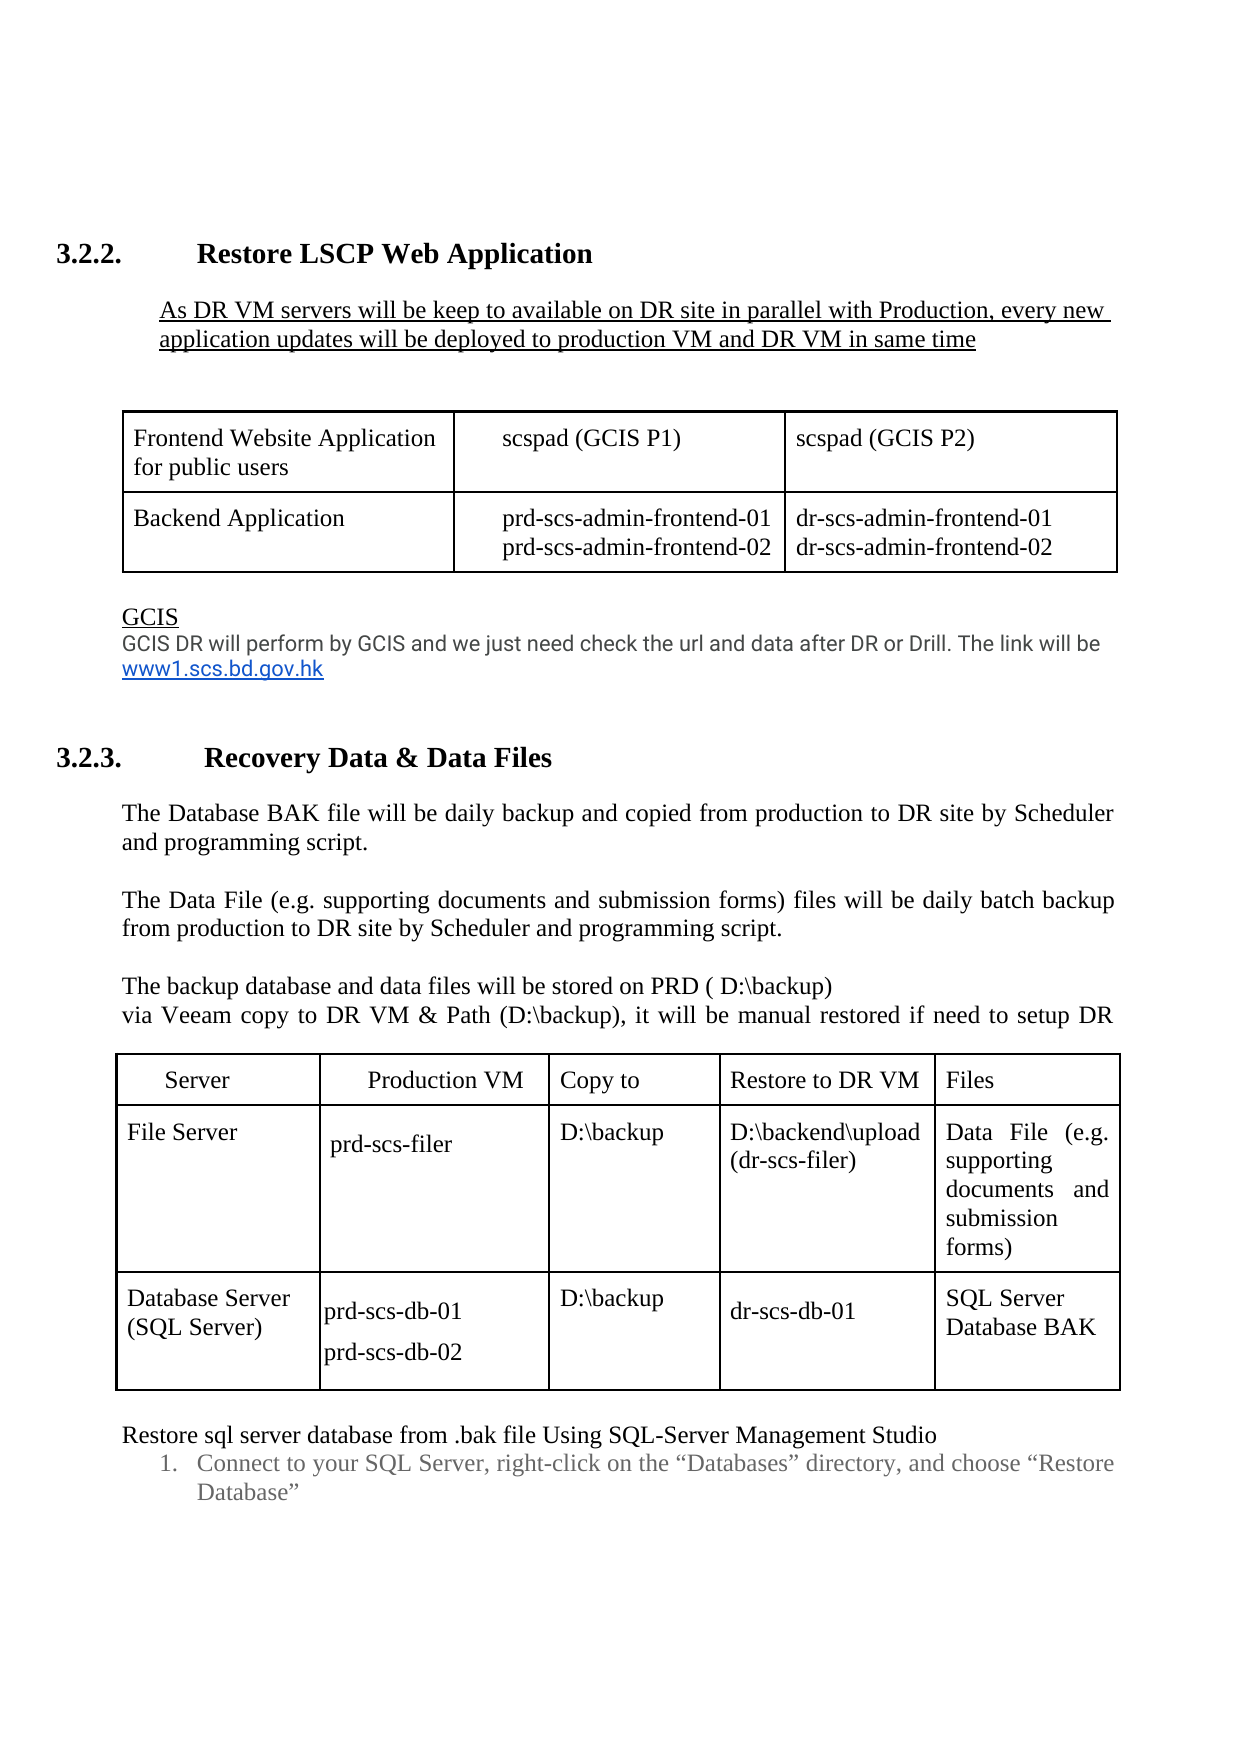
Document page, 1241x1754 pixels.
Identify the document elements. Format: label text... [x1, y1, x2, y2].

text Restore sql server database from .bak file Using SQL-Server Management Studio [122, 1420, 1116, 1448]
text As DR VM servers will be keep to available on DR site in parallel with Production, every new application updates will be deployed to production VM and DR VM in same time [159, 295, 1116, 353]
table_header Restore to DR VM [721, 1055, 934, 1104]
table_cell Database Server (SQL Server) [118, 1273, 319, 1389]
text GCIS [122, 602, 1116, 631]
table_header Server [118, 1055, 319, 1104]
table_cell D:\backup [550, 1106, 719, 1271]
table_cell Data File (e.g. supporting documents and submission forms) [936, 1106, 1119, 1271]
table_header scspad (GCIS P2) [786, 413, 1116, 491]
table_header scspad (GCIS P1) [455, 413, 784, 491]
table_cell dr-scs-db-01 [721, 1273, 934, 1389]
table_cell Backend Application [124, 493, 453, 571]
table_cell D:\backend\upload (dr-scs-filer) [721, 1106, 934, 1271]
subtitle Recovery Data & Data Files [122, 740, 1116, 773]
text The backup database and data files will be stored on PRD ( D:\backup) [122, 971, 1116, 1000]
text GCIS DR will perform by GCIS and we just need check the url and data after DR or Drill. The link will be www1.scs.bd.gov.hk [323, 631, 1116, 682]
list Connect to your SQL Server, right-click on the “Databases” directory, and choose “Restore Database” [159, 1448, 1116, 1506]
table_cell D:\backup [550, 1273, 719, 1389]
table_header Frontend Website Application for public users [124, 413, 453, 491]
table_cell File Server [118, 1106, 319, 1271]
text The Data File (e.g. supporting documents and submission forms) files will be daily batch backup from production to DR site by Scheduler and programming script. [122, 885, 1116, 942]
table_cell prd-scs-filer [321, 1106, 548, 1271]
table_cell prd-scs-db-01 prd-scs-db-02 [321, 1273, 548, 1389]
table_header Copy to [550, 1055, 719, 1104]
table_cell prd-scs-admin-frontend-01 prd-scs-admin-frontend-02 [455, 493, 784, 571]
table_header Production VM [321, 1055, 548, 1104]
table_cell SQL Server Database BAK [936, 1273, 1119, 1389]
text The Database BAK file will be daily backup and copied from production to DR site by Scheduler and programming script. [122, 798, 1116, 856]
text via Veeam copy to DR VM & Path (D:\backup), it will be manual restored if need to setup DR [122, 1000, 1116, 1053]
table_cell dr-scs-admin-frontend-01 dr-scs-admin-frontend-02 [786, 493, 1116, 571]
subtitle Restore LSCP Web Application [122, 237, 1116, 270]
table_header Files [936, 1055, 1119, 1104]
